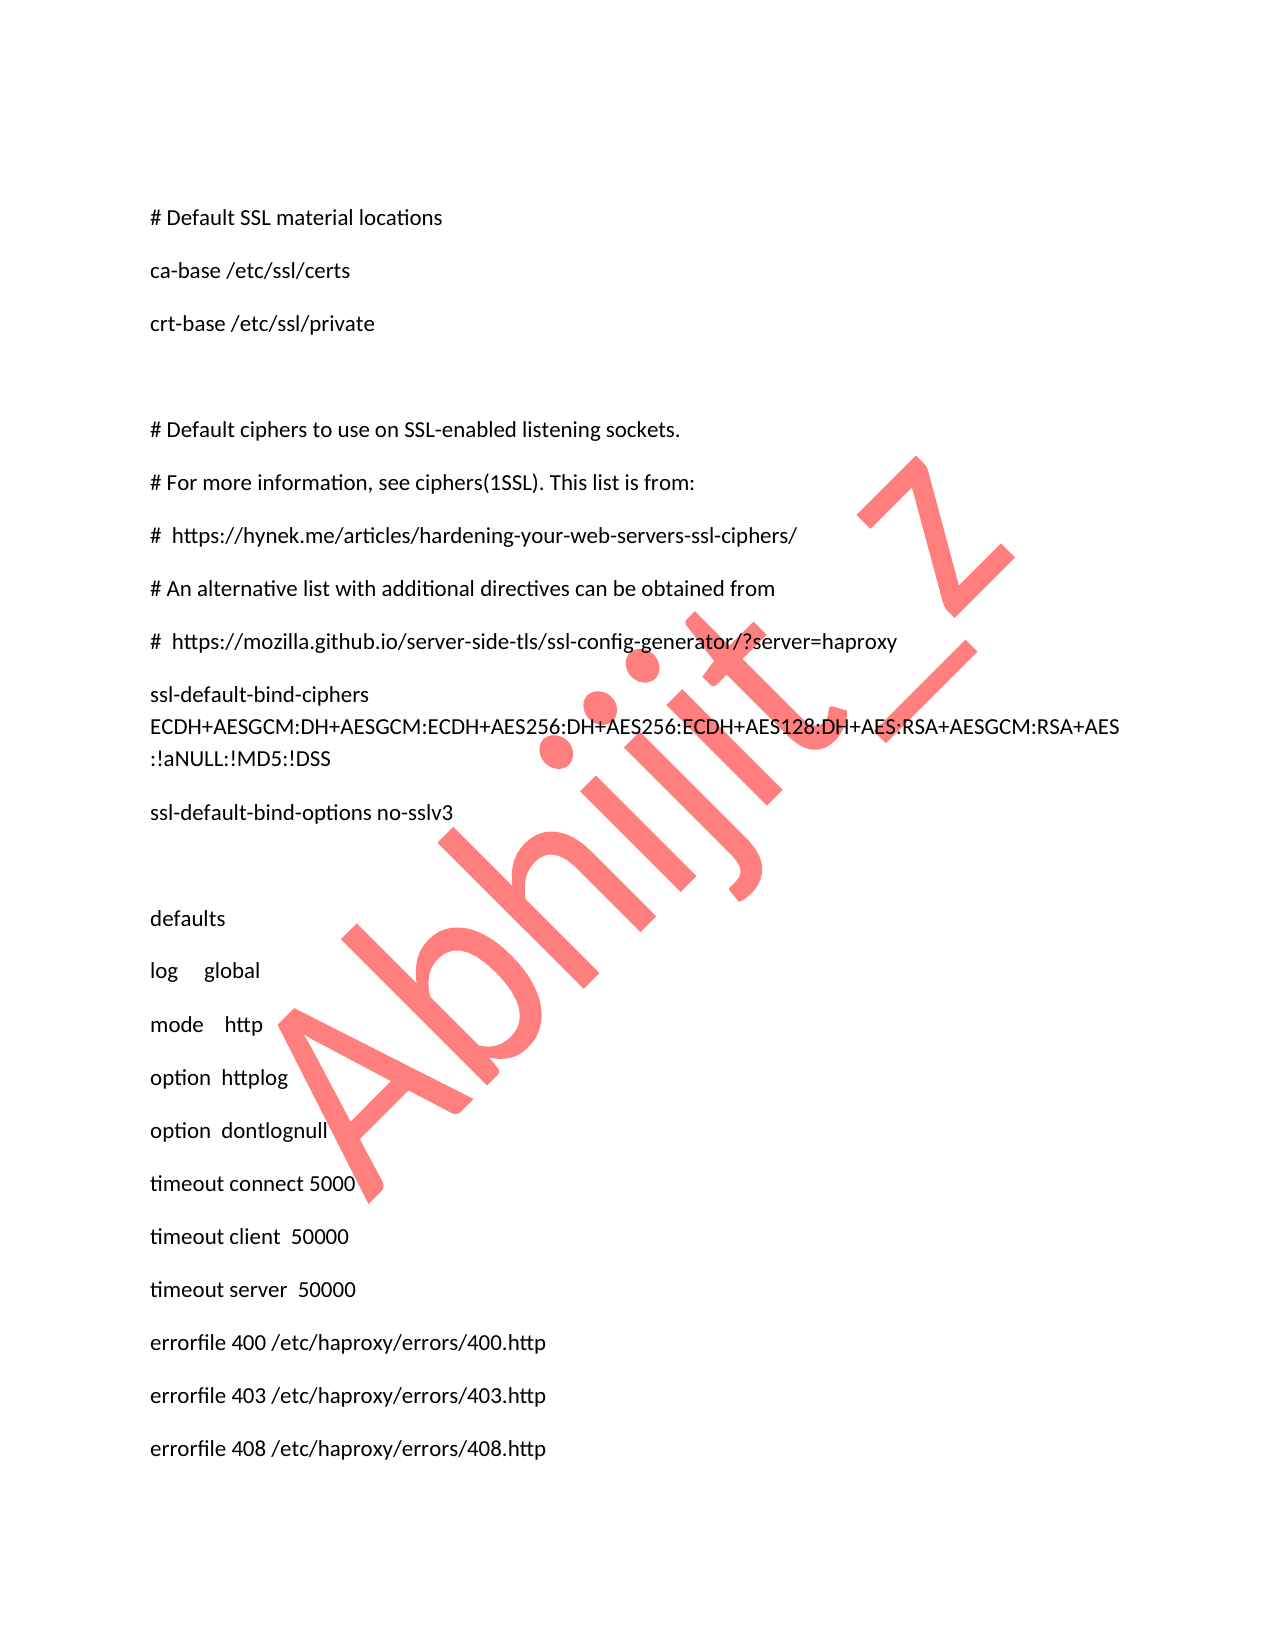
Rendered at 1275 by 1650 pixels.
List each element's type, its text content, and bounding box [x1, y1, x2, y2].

text defaults [150, 904, 1125, 932]
text # For more information, see ciphers(1SSL). This list is from: [150, 468, 1125, 496]
text crt-base /etc/ssl/private [150, 309, 1125, 337]
text mode http [150, 1010, 1125, 1038]
text errorfile 408 /etc/haproxy/errors/408.http [150, 1434, 1125, 1462]
text timeout server 50000 [150, 1275, 1125, 1303]
text ssl-default-bind-ciphers ECDH+AESGCM:DH+AESGCM:ECDH+AES256:DH+AES256:ECDH+AES128:DH+AES:RSA+AESGCM:RSA+AES:!aNULL:!MD5:!DSS [150, 680, 1125, 773]
text option dontlognull [150, 1116, 1125, 1144]
text errorfile 403 /etc/haproxy/errors/403.http [150, 1381, 1125, 1409]
text # https://mozilla.github.io/server-side-tls/ssl-config-generator/?server=haproxy [150, 627, 1125, 655]
text option httplog [150, 1063, 1125, 1091]
text errorfile 400 /etc/haproxy/errors/400.http [150, 1328, 1125, 1356]
text # Default SSL material locations [150, 203, 1125, 231]
text log global [150, 957, 1125, 985]
text # Default ciphers to use on SSL-enabled listening sockets. [150, 415, 1125, 443]
text ssl-default-bind-options no-sslv3 [150, 798, 1125, 826]
text # https://hynek.me/articles/hardening-your-web-servers-ssl-ciphers/ [150, 521, 1125, 549]
text timeout connect 5000 [150, 1169, 1125, 1197]
text ca-base /etc/ssl/certs [150, 256, 1125, 284]
text # An alternative list with additional directives can be obtained from [150, 574, 1125, 602]
text timeout client 50000 [150, 1222, 1125, 1250]
